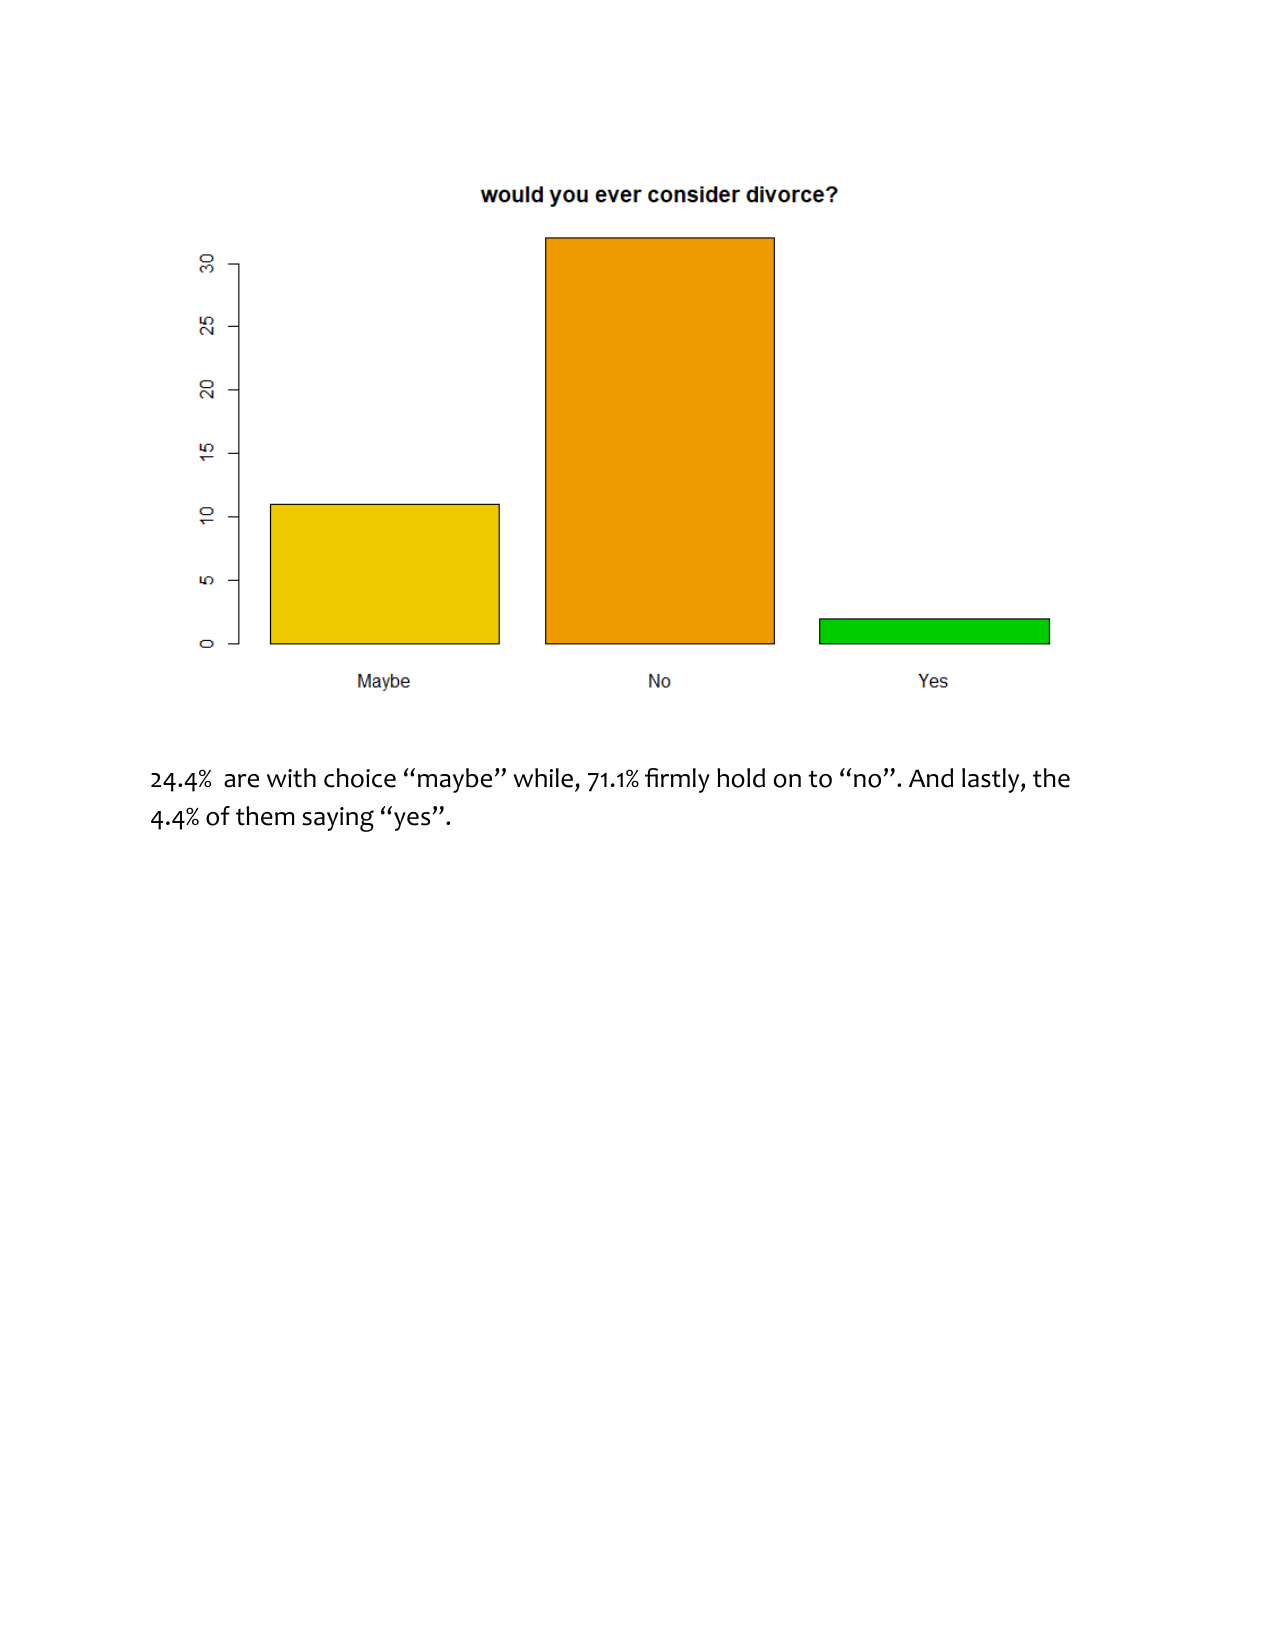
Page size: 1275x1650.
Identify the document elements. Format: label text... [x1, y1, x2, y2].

picture [150, 150, 1125, 759]
text 24.4% are with choice “maybe” while, 71.1% firmly hold on to “no”. And lastly, the 4.4% of them saying “yes”. [150, 762, 1125, 833]
